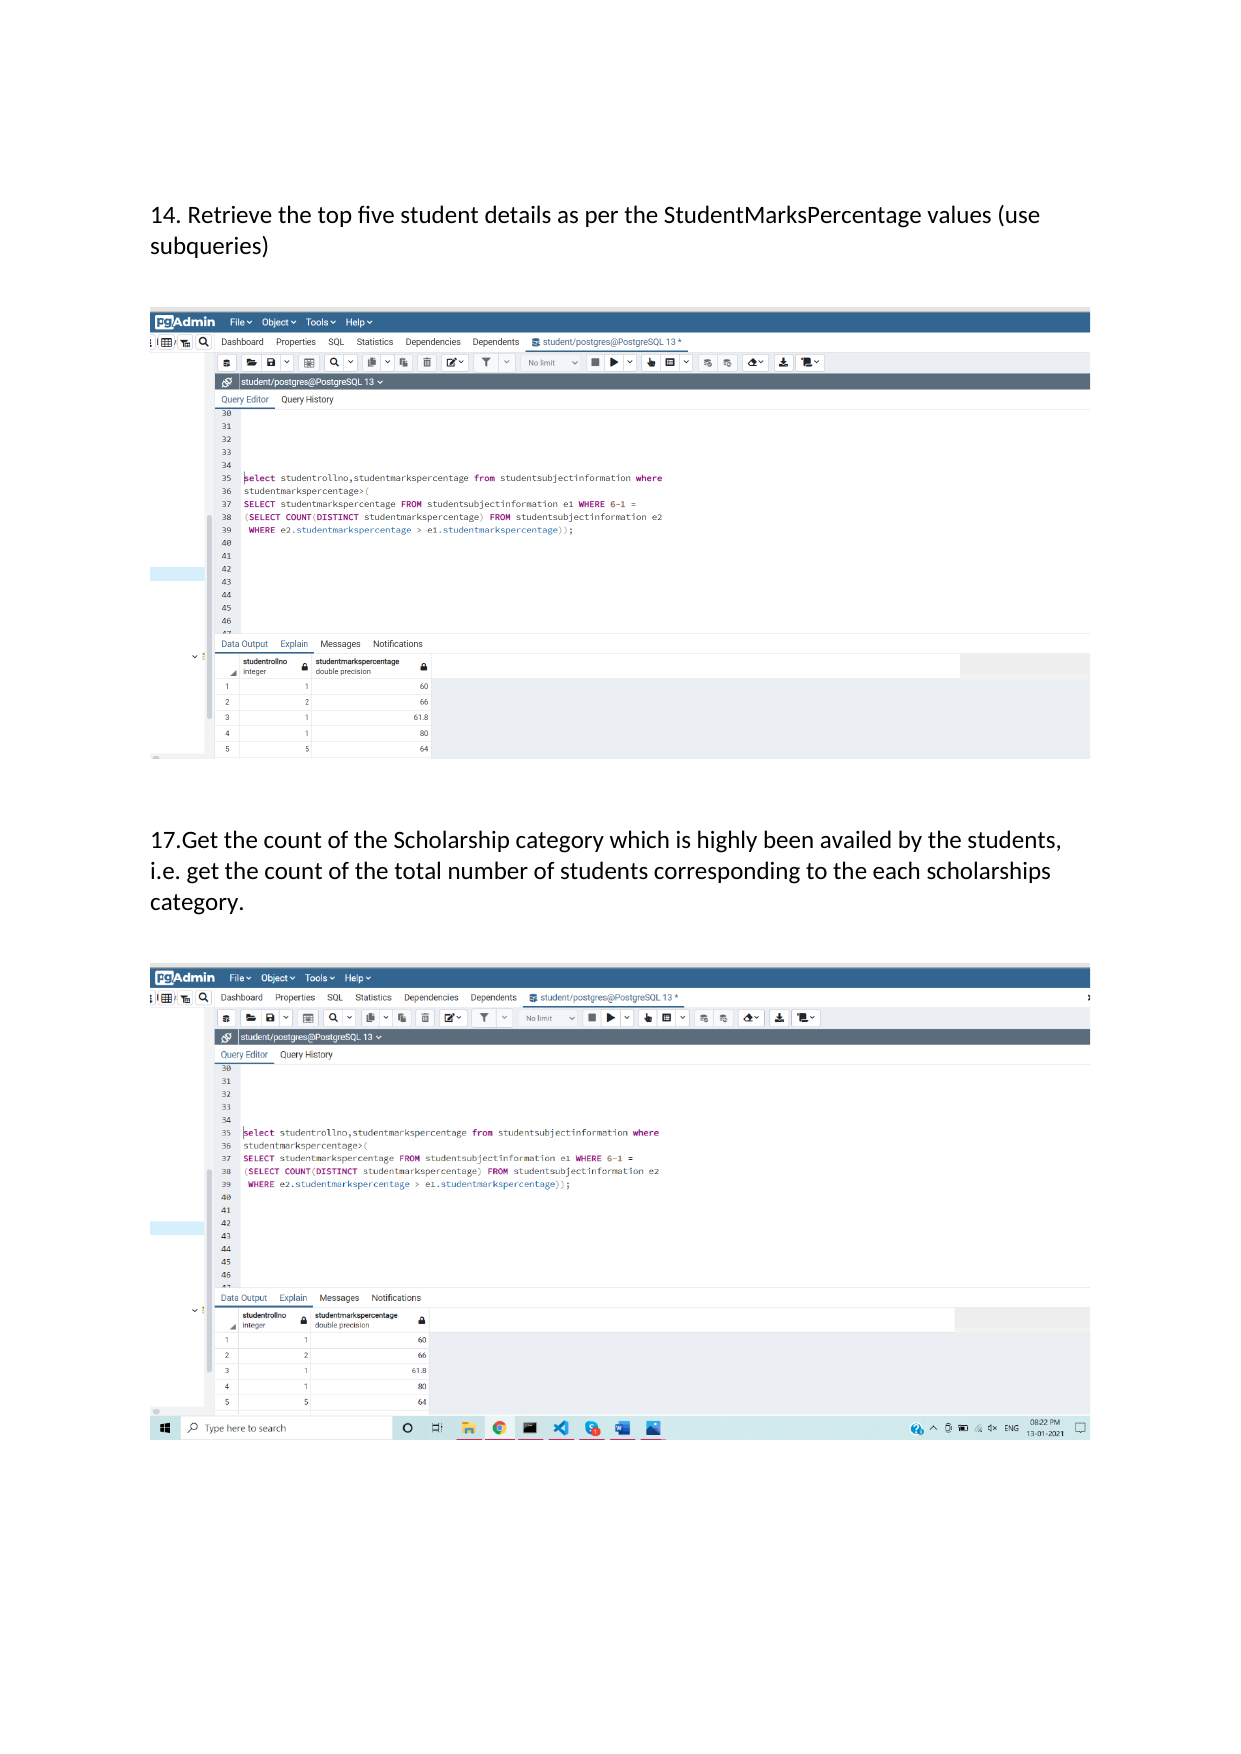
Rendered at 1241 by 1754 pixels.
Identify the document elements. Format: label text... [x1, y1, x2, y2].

picture [150, 963, 1091, 1440]
text 14. Retrieve the top five student details as per the StudentMarksPercentage values (use subqueries) [150, 199, 1090, 261]
picture [150, 307, 1091, 759]
text 17.Get the count of the Scholarship category which is highly been availed by the students, i.e. get the count of the total number of students corresponding to the each scholarships category. [150, 824, 1090, 916]
